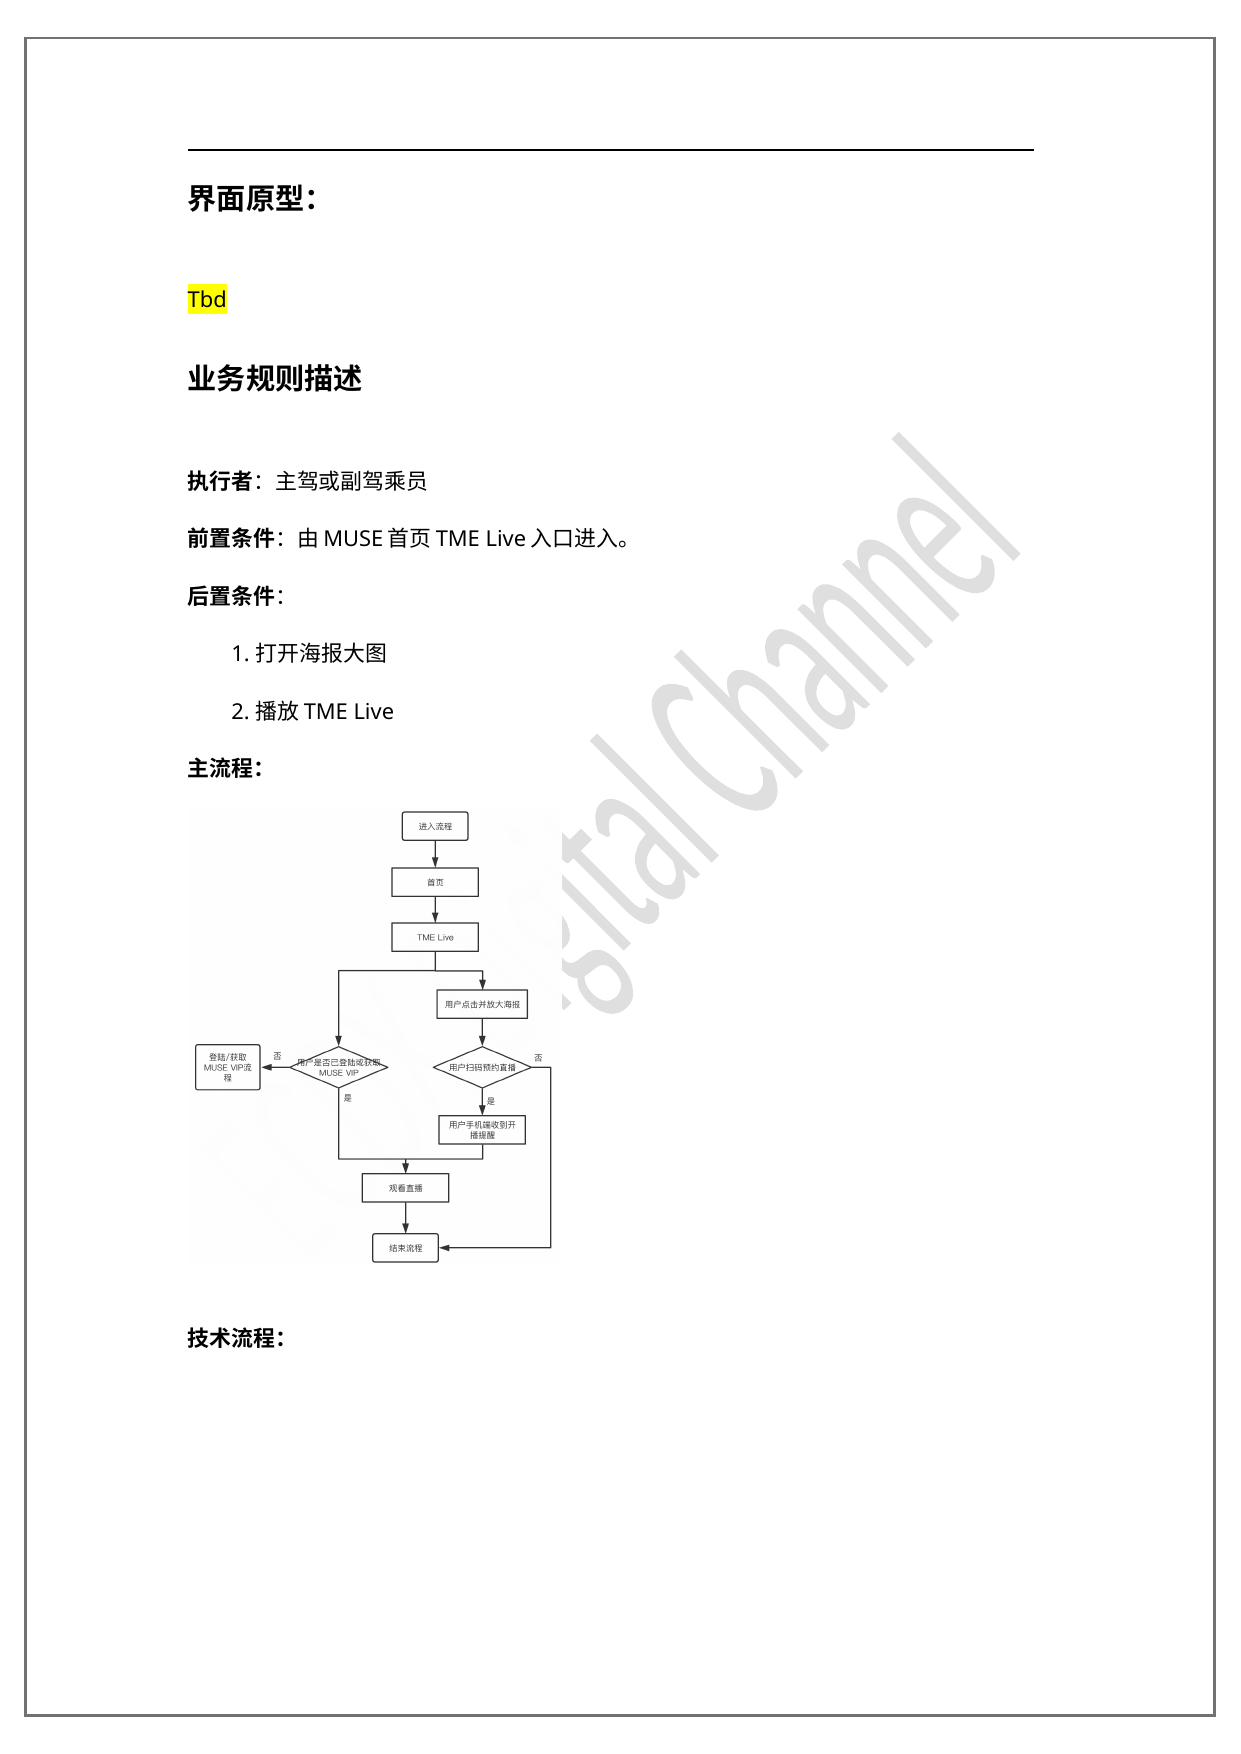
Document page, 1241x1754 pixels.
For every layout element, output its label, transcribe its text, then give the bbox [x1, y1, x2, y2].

text 技术流程： [187, 1321, 1053, 1353]
text 前置条件：由MUSE首页TME Live入口进入。 [187, 521, 1053, 553]
text Tbd [187, 283, 1053, 315]
text 执行者：主驾或副驾乘员 [187, 463, 1053, 496]
subtitle 业务规则描述 [187, 344, 1053, 409]
text 后置条件： [187, 578, 1053, 611]
picture [187, 808, 562, 1265]
text 主流程： [187, 751, 1053, 783]
text 1. 打开海报大图 [187, 636, 1053, 668]
text 2. 播放TME Live [187, 693, 1053, 726]
subtitle 界面原型： [187, 164, 1053, 229]
